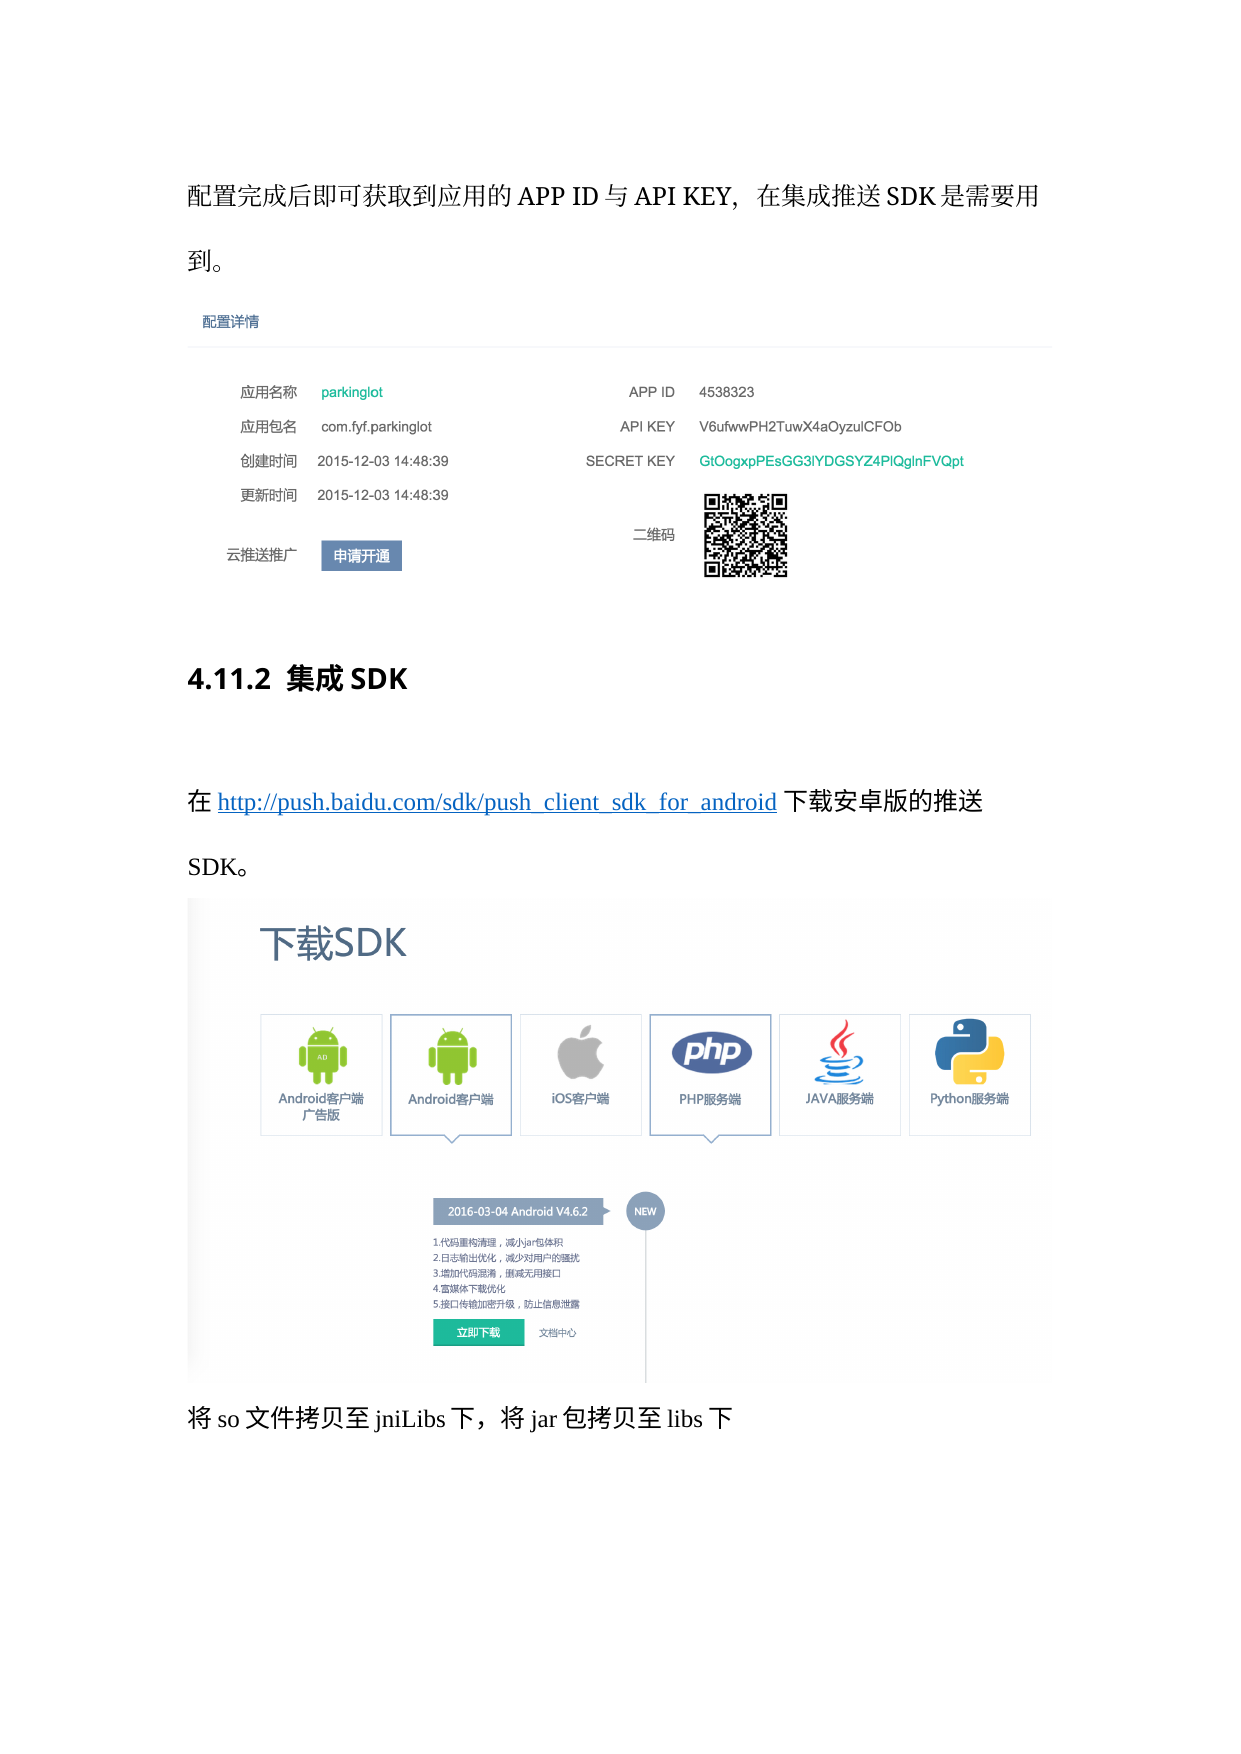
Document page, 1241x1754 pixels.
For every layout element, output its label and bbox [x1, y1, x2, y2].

picture [187, 898, 1053, 1383]
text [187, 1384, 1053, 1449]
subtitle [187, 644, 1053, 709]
picture [187, 300, 1053, 609]
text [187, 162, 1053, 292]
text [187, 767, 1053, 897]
